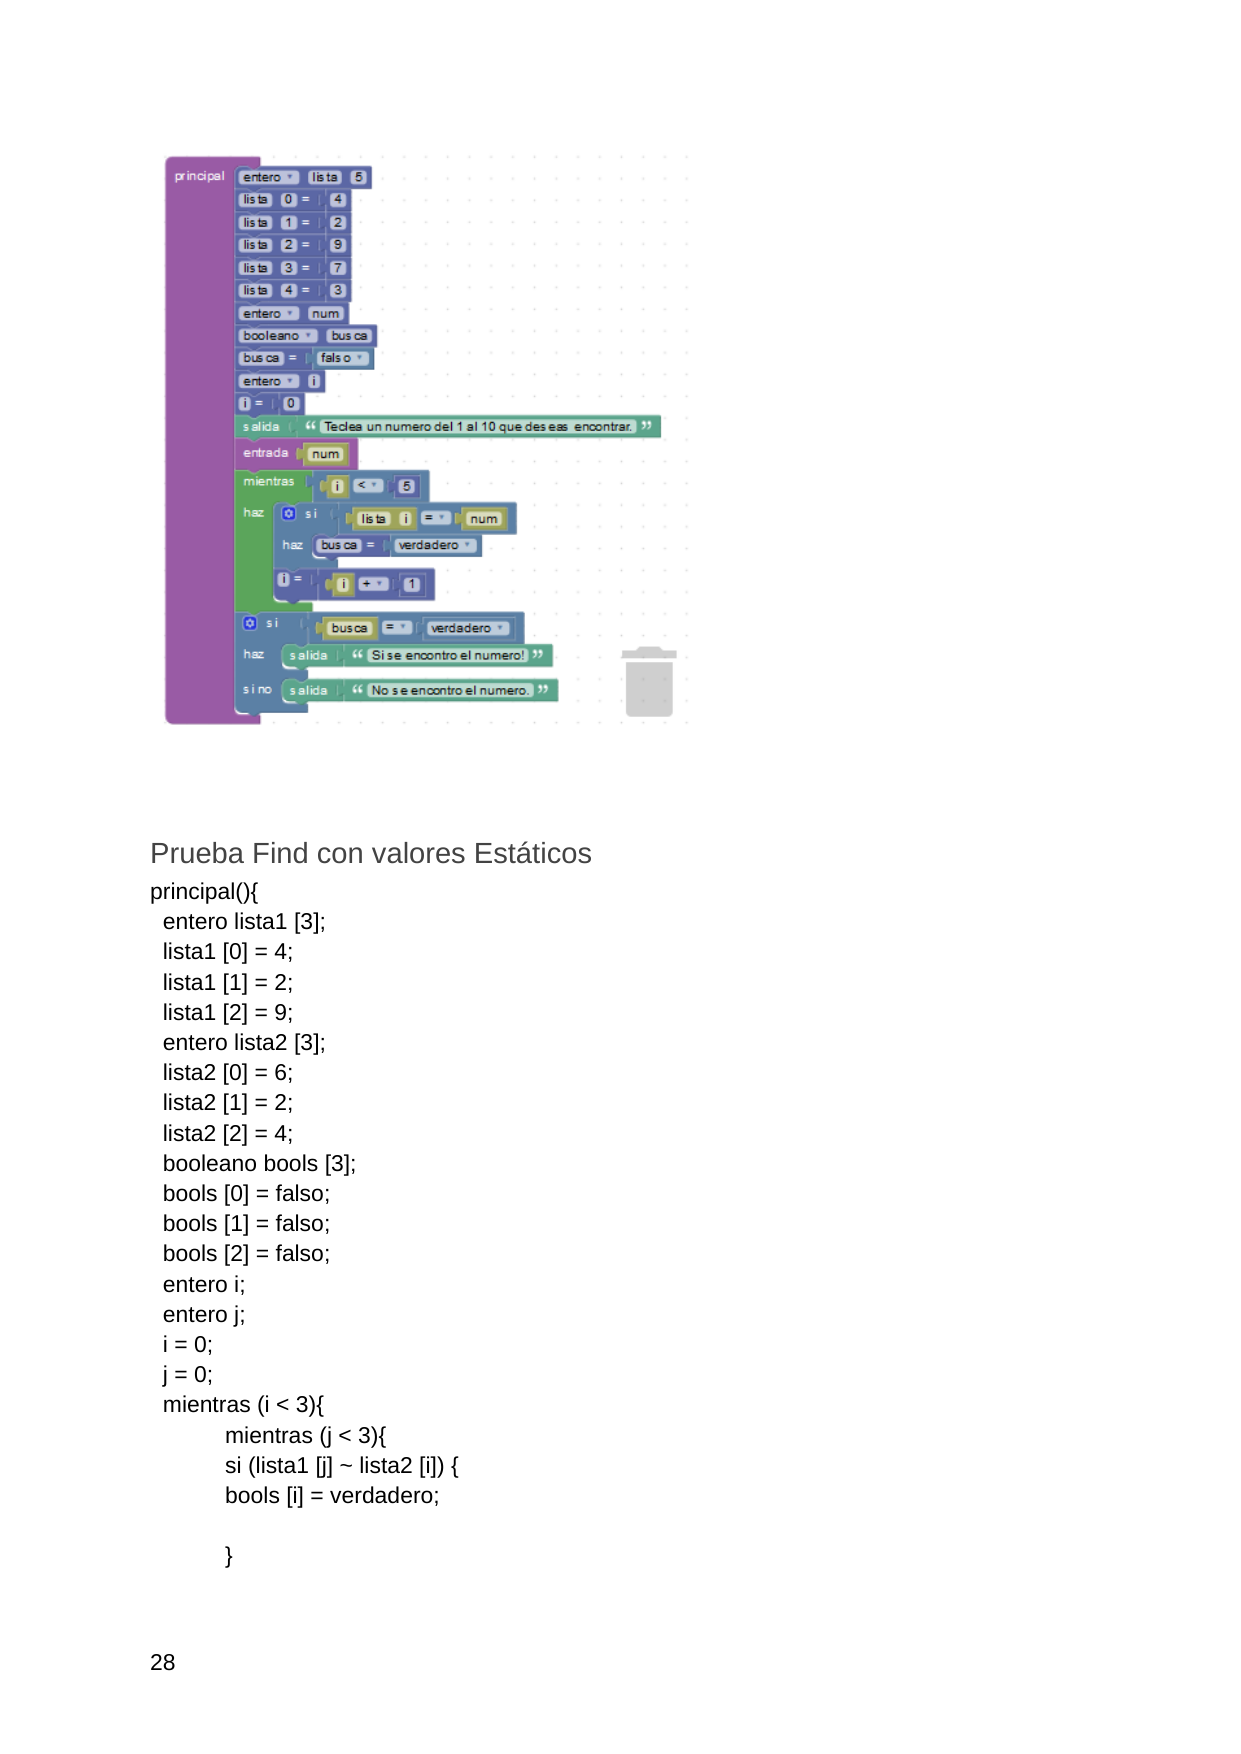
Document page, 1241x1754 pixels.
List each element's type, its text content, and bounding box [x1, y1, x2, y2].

text lista2 [2] = 4; [150, 1119, 1090, 1146]
text lista1 [0] = 4; [150, 938, 1090, 964]
text entero j; [150, 1301, 1090, 1327]
text entero lista1 [3]; [150, 908, 1090, 934]
text mientras (j < 3){ [150, 1422, 1090, 1448]
text lista2 [1] = 2; [150, 1089, 1090, 1116]
text principal(){ [150, 878, 1090, 904]
text entero i; [150, 1271, 1090, 1297]
text bools [i] = verdadero; [150, 1482, 1090, 1508]
text bools [2] = falso; [150, 1240, 1090, 1267]
text i = 0; [150, 1331, 1090, 1357]
text booleano bools [3]; [150, 1150, 1090, 1176]
text bools [0] = falso; [150, 1180, 1090, 1206]
text entero lista2 [3]; [150, 1029, 1090, 1055]
text lista1 [1] = 2; [150, 968, 1090, 995]
subtitle Prueba Find con valores Estáticos [150, 836, 1090, 869]
text mientras (i < 3){ [150, 1391, 1090, 1418]
text bools [1] = falso; [150, 1210, 1090, 1236]
text j = 0; [150, 1361, 1090, 1387]
text si (lista1 [j] ~ lista2 [i]) { [150, 1452, 1090, 1478]
picture [150, 150, 704, 739]
text lista1 [2] = 9; [150, 999, 1090, 1025]
text lista2 [0] = 6; [150, 1059, 1090, 1085]
text } [150, 1542, 1090, 1569]
